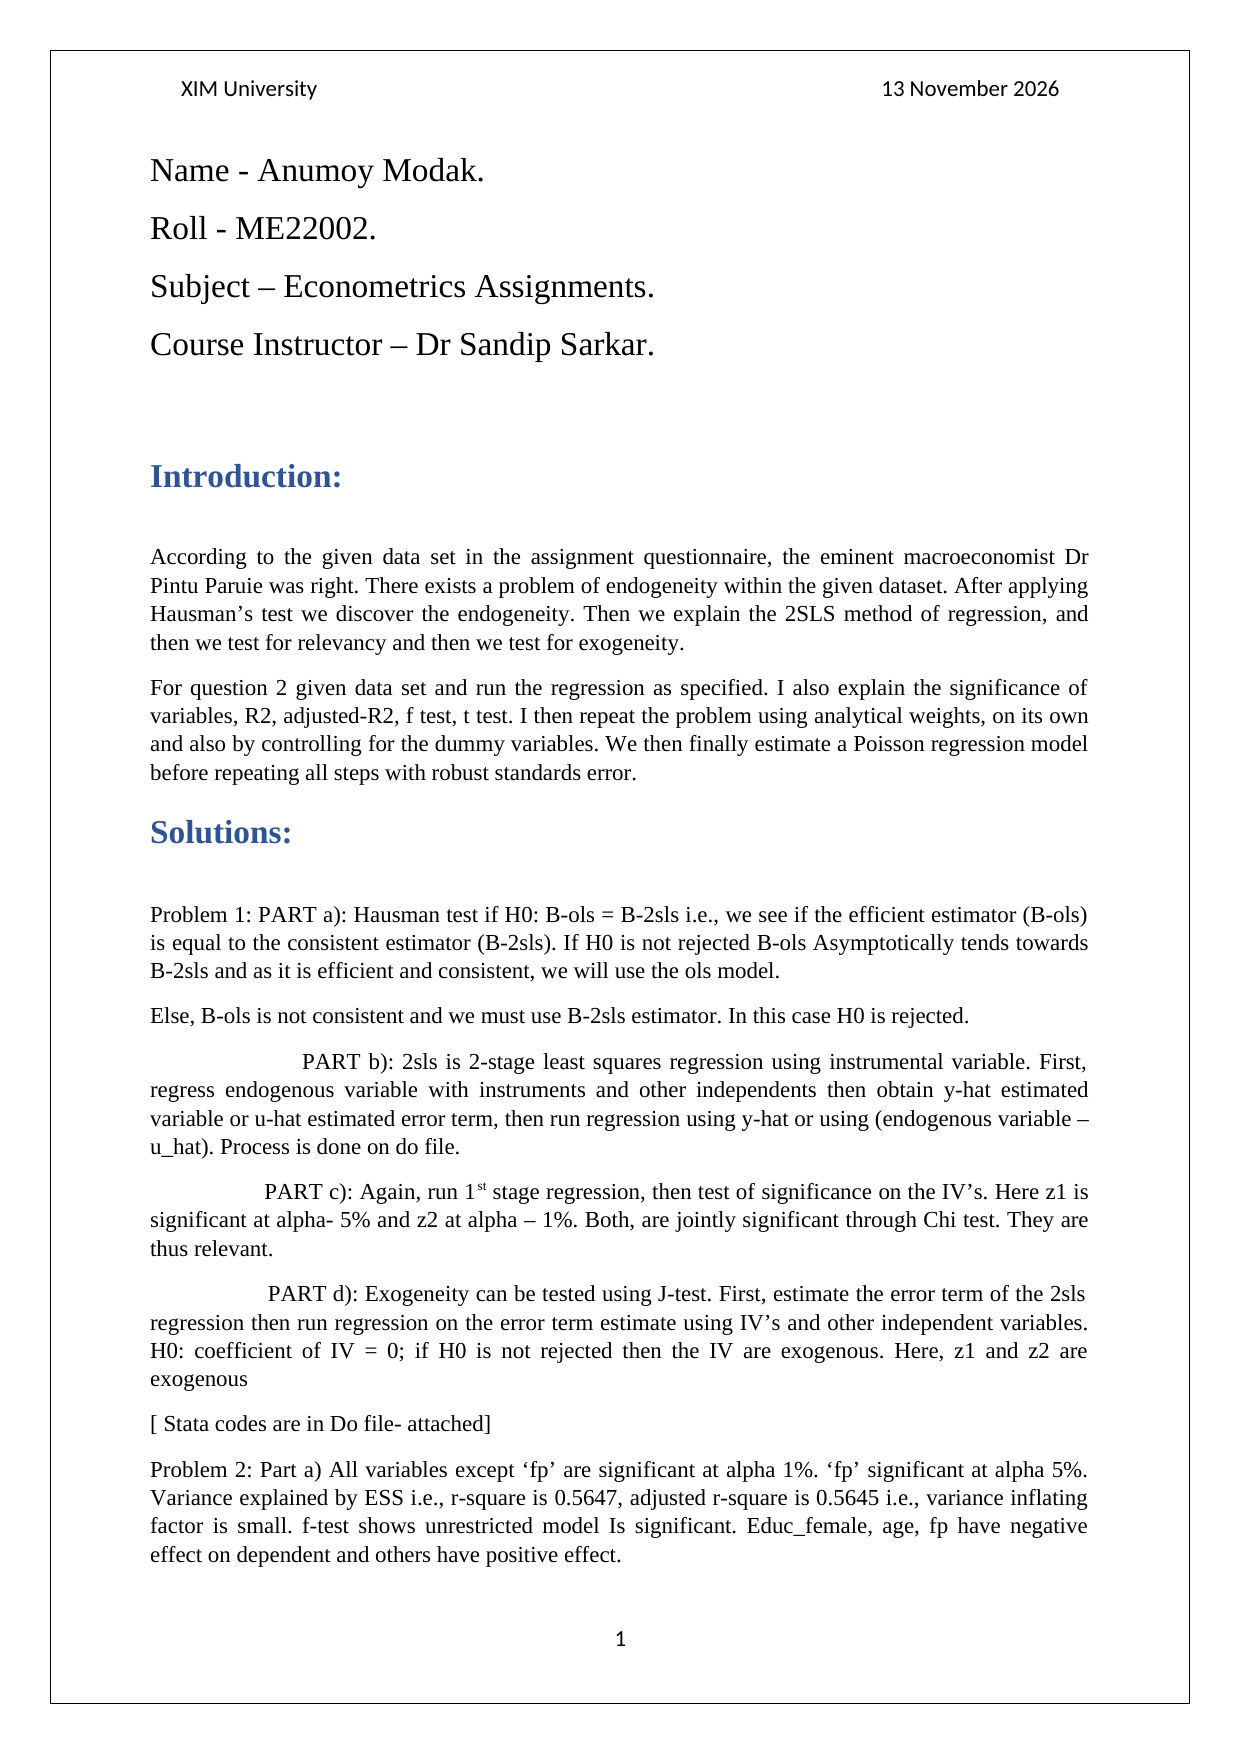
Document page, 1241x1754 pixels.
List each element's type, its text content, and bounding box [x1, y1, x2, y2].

text PART c): Again, run 1st stage regression, then test of significance on the IV’s. Here z1 is significant at alpha- 5% and z2 at alpha – 1%. Both, are jointly significant through Chi test. They are thus relevant. [150, 1178, 1090, 1261]
text Roll - ME22002. [150, 208, 1090, 246]
text Subject – Econometrics Assignments. [150, 266, 1090, 304]
text Course Instructor – Dr Sandip Sarkar. [150, 324, 1090, 362]
subtitle Solutions: [150, 812, 1090, 851]
text According to the given data set in the assignment questionnaire, the eminent macroeconomist Dr Pintu Paruie was right. There exists a problem of endogeneity within the given dataset. After applying Hausman’s test we discover the endogeneity. Then we explain the 2SLS method of regression, and then we test for relevancy and then we test for exogeneity. [150, 543, 1090, 655]
text Problem 2: Part a) All variables except ‘fp’ are significant at alpha 1%. ‘fp’ significant at alpha 5%. Variance explained by ESS i.e., r-square is 0.5647, adjusted r-square is 0.5645 i.e., variance inflating factor is small. f-test shows unrestricted model Is significant. Educ_female, age, fp have negative effect on dependent and others have positive effect. [150, 1456, 1090, 1567]
text PART d): Exogeneity can be tested using J-test. First, estimate the error term of the 2sls regression then run regression on the error term estimate using IV’s and other independent variables. H0: coefficient of IV = 0; if H0 is not rejected then the IV are exogenous. Here, z1 and z2 are exogenous [150, 1280, 1090, 1392]
text Name - Anumoy Modak. [150, 150, 1090, 188]
text [ Stata codes are in Do file- attached] [150, 1411, 1090, 1437]
text Else, B-ols is not consistent and we must use B-2sls estimator. In this case H0 is rejected. [150, 1003, 1090, 1029]
text Problem 1: PART a): Hausman test if H0: B-ols = B-2sls i.e., we see if the efficient estimator (B-ols) is equal to the consistent estimator (B-2sls). If H0 is not rejected B-ols Asymptotically tends towards B-2sls and as it is efficient and consistent, we will use the ols model. [150, 901, 1090, 984]
text PART b): 2sls is 2-stage least squares regression using instrumental variable. First, regress endogenous variable with instruments and other independents then obtain y-hat estimated variable or u-hat estimated error term, then run regression using y-hat or using (endogenous variable – u_hat). Process is done on do file. [150, 1048, 1090, 1159]
text For question 2 given data set and run the regression as specified. I also explain the significance of variables, R2, adjusted-R2, f test, t test. I then repeat the problem using analytical weights, on its own and also by controlling for the dummy variables. We then finally estimate a Poisson regression model before repeating all steps with robust standards error. [150, 674, 1090, 785]
subtitle Introduction: [150, 457, 1090, 495]
